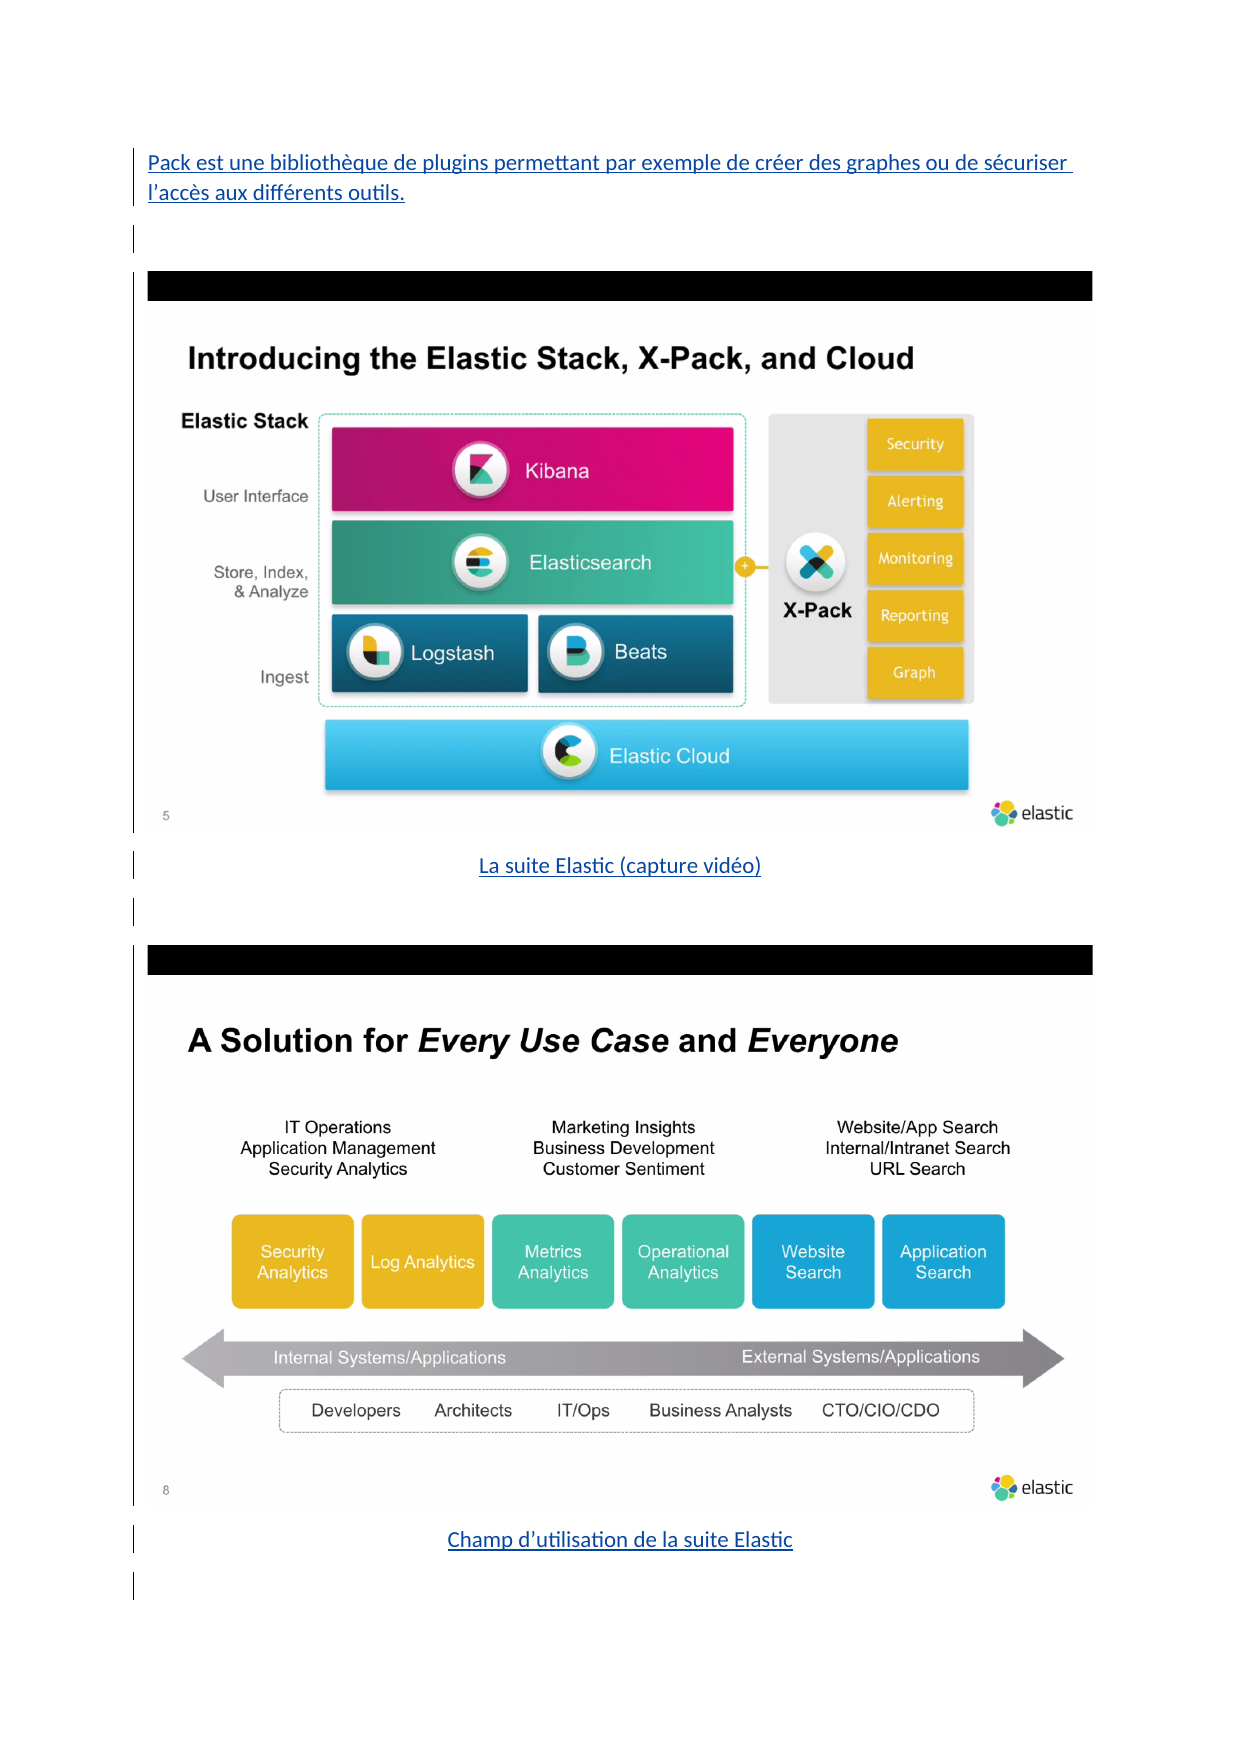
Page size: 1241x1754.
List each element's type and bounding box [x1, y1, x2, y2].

picture [147, 945, 1093, 1507]
picture [147, 271, 1093, 833]
